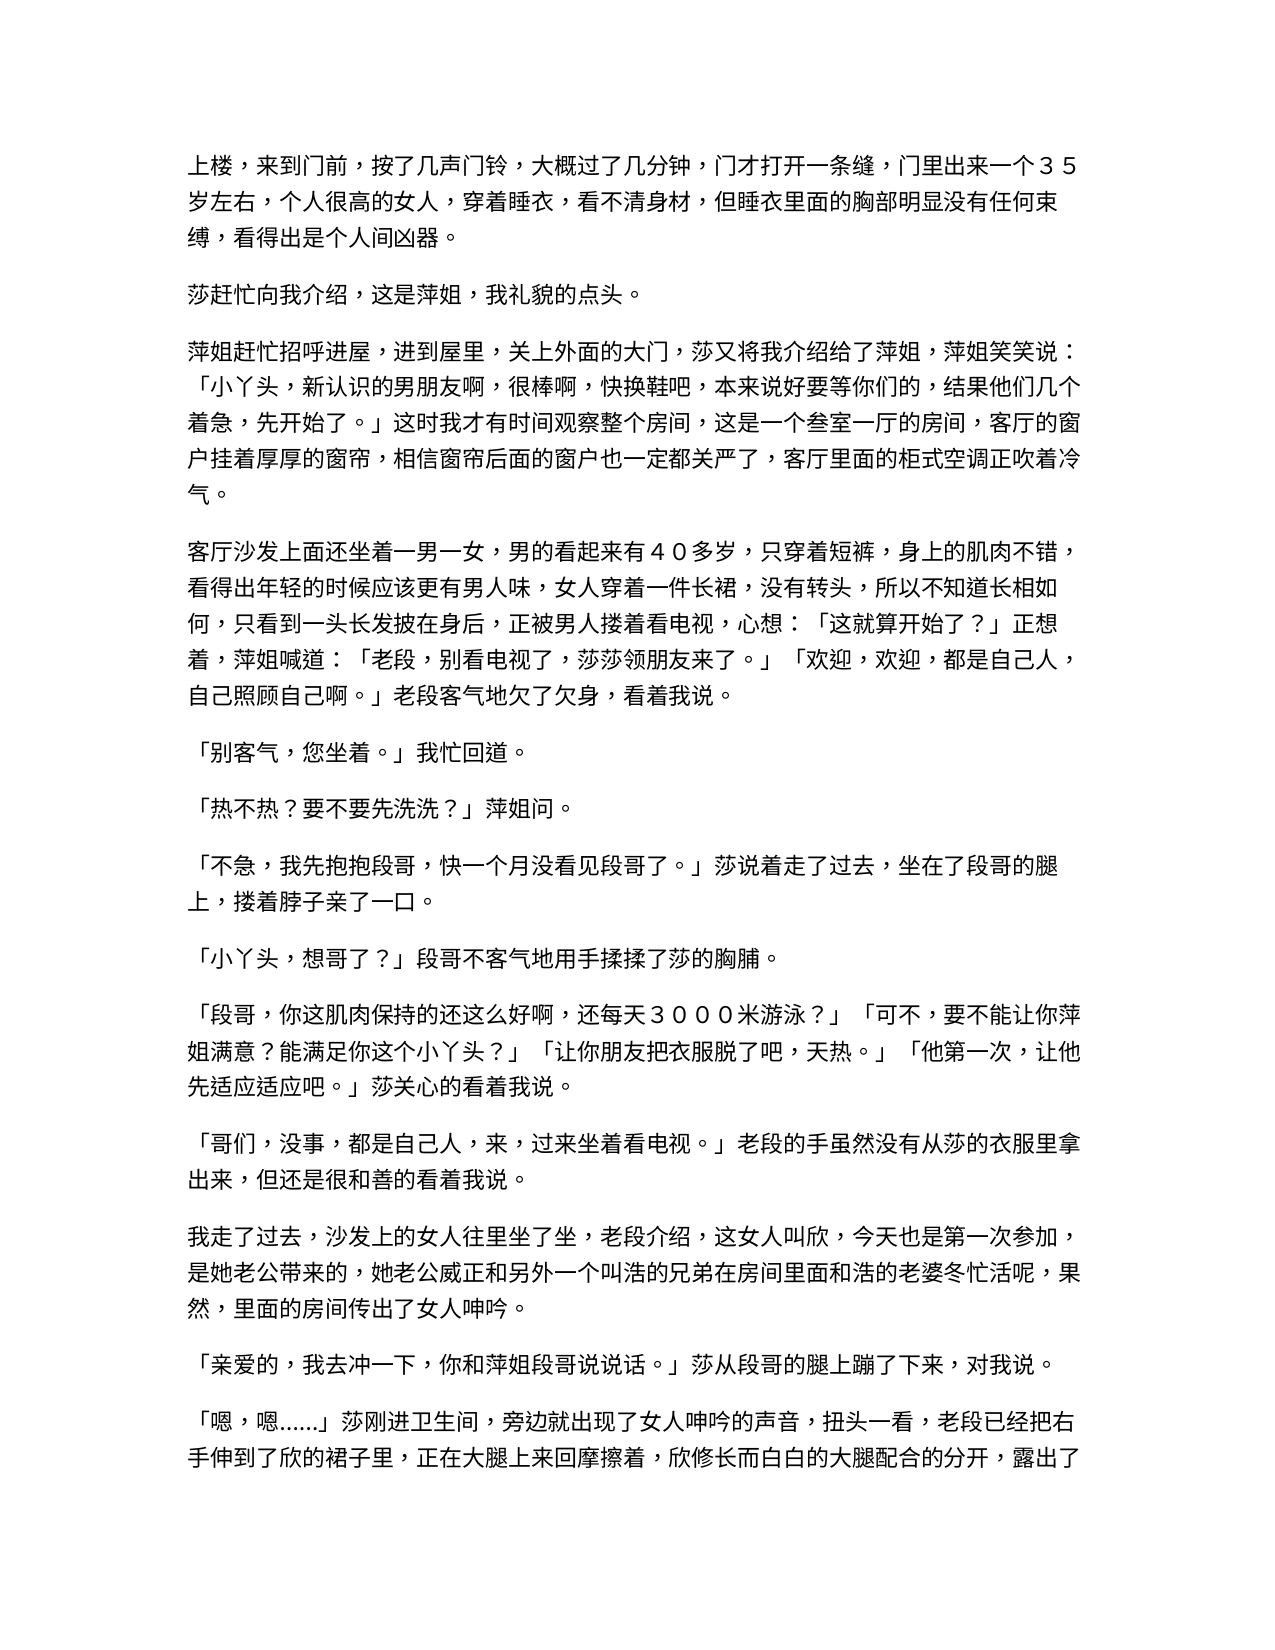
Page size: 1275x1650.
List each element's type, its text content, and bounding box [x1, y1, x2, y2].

text 「别客气，您坐着。」我忙回道。 [187, 736, 1087, 768]
text 莎赶忙向我介绍，这是萍姐，我礼貌的点头。 [187, 279, 1087, 310]
text 我走了过去，沙发上的女人往里坐了坐，老段介绍，这女人叫欣，今天也是第一次参加，是她老公带来的，她老公威正和另外一个叫浩的兄弟在房间里面和浩的老婆冬忙活呢，果然，里面的房间传出了女人呻吟。 [187, 1221, 1087, 1324]
text 上楼，来到门前，按了几声门铃，大概过了几分钟，门才打开一条缝，门里出来一个３５岁左右，个人很高的女人，穿着睡衣，看不清身材，但睡衣里面的胸部明显没有任何束缚，看得出是个人间凶器。 [187, 150, 1087, 253]
text 萍姐赶忙招呼进屋，进到屋里，关上外面的大门，莎又将我介绍给了萍姐，萍姐笑笑说：「小丫头，新认识的男朋友啊，很棒啊，快换鞋吧，本来说好要等你们的，结果他们几个着急，先开始了。」这时我才有时间观察整个房间，这是一个叁室一厅的房间，客厅的窗户挂着厚厚的窗帘，相信窗帘后面的窗户也一定都关严了，客厅里面的柜式空调正吹着冷气。 [187, 335, 1087, 510]
text 「段哥，你这肌肉保持的还这么好啊，还每天３０００米游泳？」「可不，要不能让你萍姐满意？能满足你这个小丫头？」「让你朋友把衣服脱了吧，天热。」「他第一次，让他先适应适应吧。」莎关心的看着我说。 [187, 999, 1087, 1103]
text 「不急，我先抱抱段哥，快一个月没看见段哥了。」莎说着走了过去，坐在了段哥的腿上，搂着脖子亲了一口。 [187, 850, 1087, 917]
text 「热不热？要不要先洗洗？」萍姐问。 [187, 793, 1087, 824]
text 客厅沙发上面还坐着一男一女，男的看起来有４０多岁，只穿着短裤，身上的肌肉不错，看得出年轻的时候应该更有男人味，女人穿着一件长裙，没有转头，所以不知道长相如何，只看到一头长发披在身后，正被男人搂着看电视，心想：「这就算开始了？」正想着，萍姐喊道：「老段，别看电视了，莎莎领朋友来了。」「欢迎，欢迎，都是自己人，自己照顾自己啊。」老段客气地欠了欠身，看着我说。 [187, 536, 1087, 711]
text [187, 1406, 1087, 1473]
text 「亲爱的，我去冲一下，你和萍姐段哥说说话。」莎从段哥的腿上蹦了下来，对我说。 [187, 1349, 1087, 1381]
text 「哥们，没事，都是自己人，来，过来坐着看电视。」老段的手虽然没有从莎的衣服里拿出来，但还是很和善的看着我说。 [187, 1128, 1087, 1195]
text 「小丫头，想哥了？」段哥不客气地用手揉揉了莎的胸脯。 [187, 943, 1087, 974]
